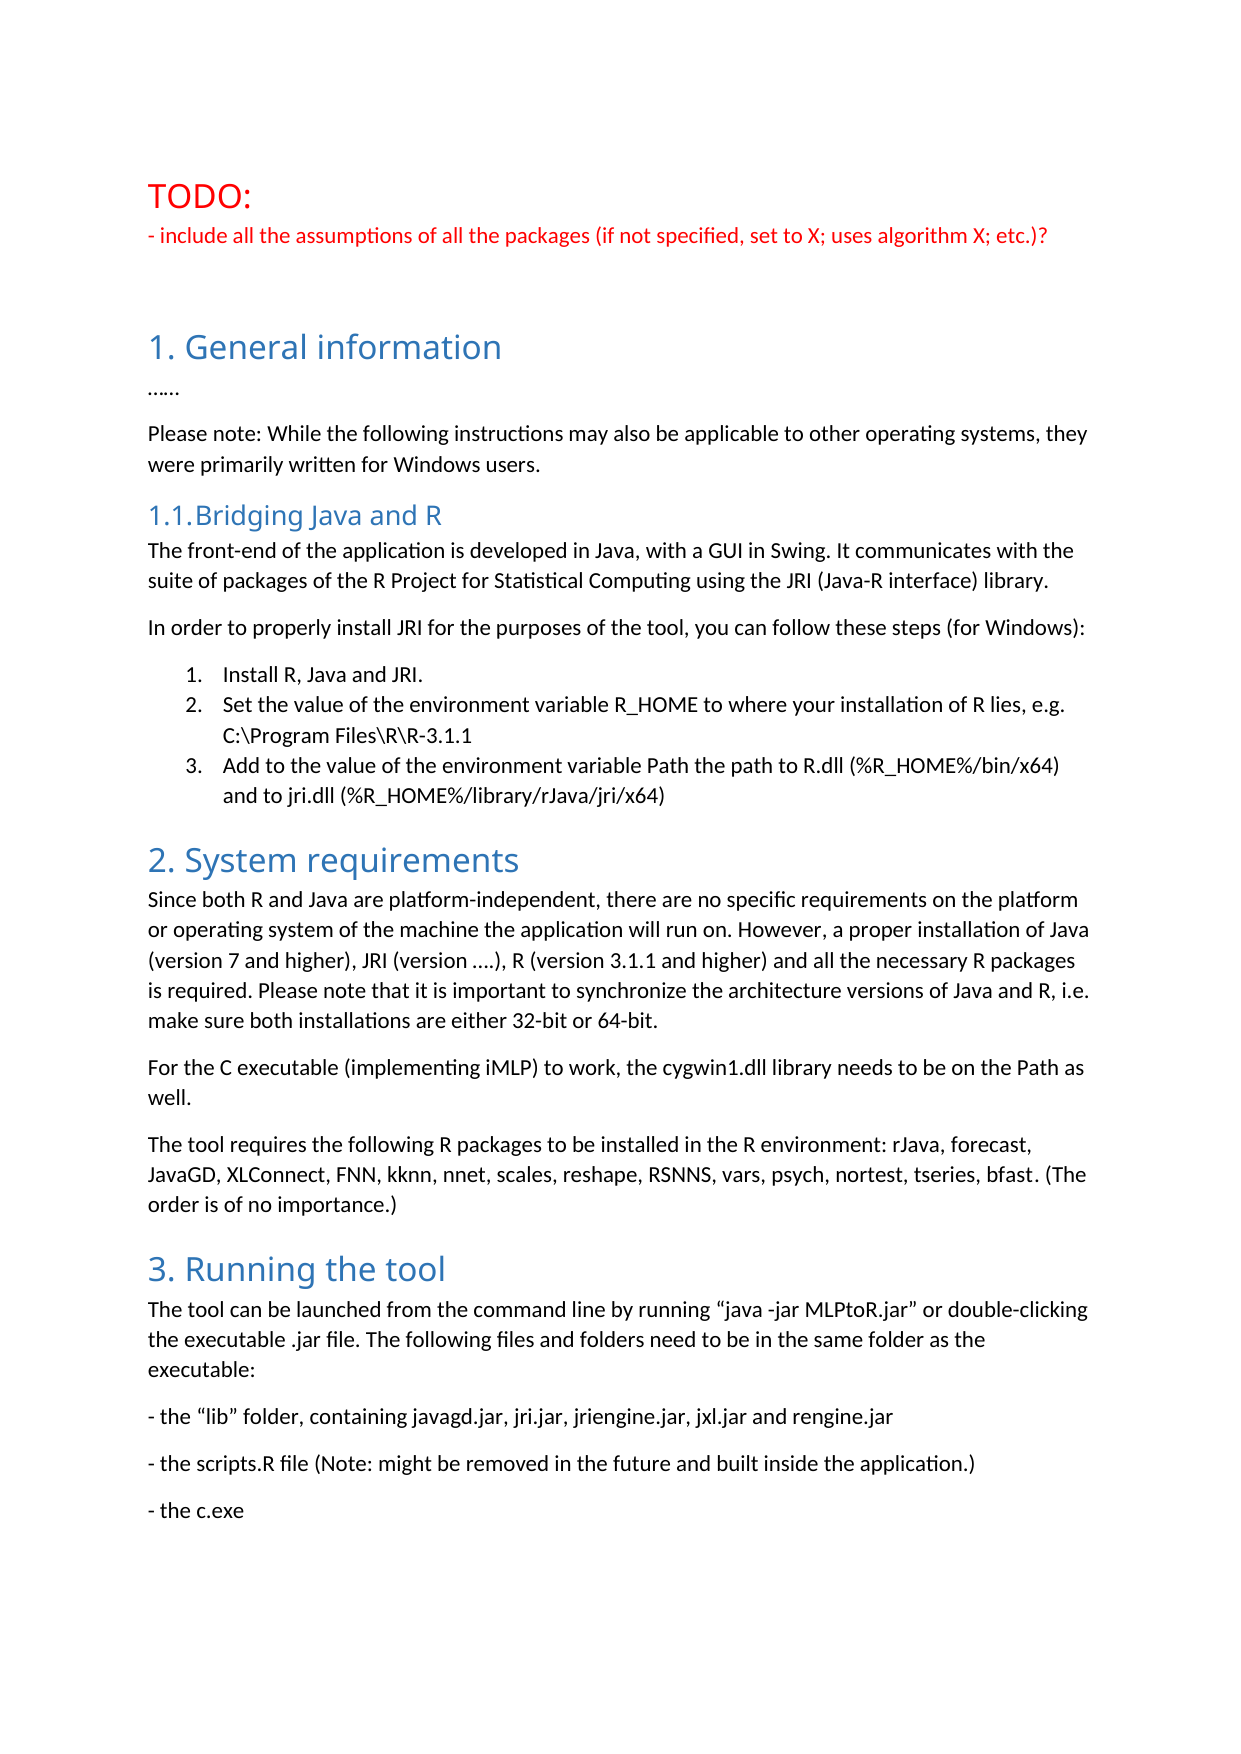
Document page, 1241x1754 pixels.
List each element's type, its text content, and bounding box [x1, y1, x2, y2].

text - the c.exe [148, 1496, 1093, 1524]
text - the scripts.R file (Note: might be removed in the future and built inside the application.) [148, 1449, 1093, 1477]
subtitle 2. System requirements [148, 836, 1093, 882]
text Since both R and Java are platform-independent, there are no specific requirements on the platform or operating system of the machine the application will run on. However, a proper installation of Java (version 7 and higher), JRI (version ….), R (version 3.1.1 and higher) and all the necessary R packages is required. Please note that it is important to synchronize the architecture versions of Java and R, i.e. make sure both installations are either 32-bit or 64-bit. [148, 885, 1093, 1034]
list Install R, Java and JRI. [185, 660, 1093, 688]
text The tool requires the following R packages to be installed in the R environment: rJava, forecast, JavaGD, XLConnect, FNN, kknn, nnet, scales, reshape, RSNNS, vars, psych, nortest, tseries, bfast. (The order is of no importance.) [148, 1130, 1093, 1218]
text Please note: While the following instructions may also be applicable to other operating systems, they were primarily written for Windows users. [148, 419, 1093, 478]
subtitle 1. General information [148, 324, 1093, 369]
text …… [148, 373, 1093, 401]
list Add to the value of the environment variable Path the path to R.dll (%R_HOME%/bin/x64) and to jri.dll (%R_HOME%/library/rJava/jri/x64) [185, 751, 1093, 809]
list Set the value of the environment variable R_HOME to where your installation of R lies, e.g. C:\Program Files\R\R-3.1.1 [185, 691, 1093, 749]
subtitle Bridging Java and R [148, 497, 1093, 533]
text - the “lib” folder, containing javagd.jar, jri.jar, jriengine.jar, jxl.jar and rengine.jar [148, 1402, 1093, 1430]
text - include all the assumptions of all the packages (if not specified, set to X; uses algorithm X; etc.)? [148, 222, 1093, 249]
text For the C executable (implementing iMLP) to work, the cygwin1.dll library needs to be on the Path as well. [148, 1053, 1093, 1111]
text The tool can be launched from the command line by running “java -jar MLPtoR.jar” or double-clicking the executable .jar file. The following files and folders need to be in the same folder as the executable: [148, 1295, 1093, 1383]
text In order to properly install JRI for the purposes of the tool, you can follow these steps (for Windows): [148, 613, 1093, 641]
subtitle 3. Running the tool [148, 1246, 1093, 1291]
subtitle TODO: [148, 173, 1093, 218]
text The front-end of the application is developed in Java, with a GUI in Swing. It communicates with the suite of packages of the R Project for Statistical Computing using the JRI (Java-R interface) library. [148, 536, 1093, 594]
